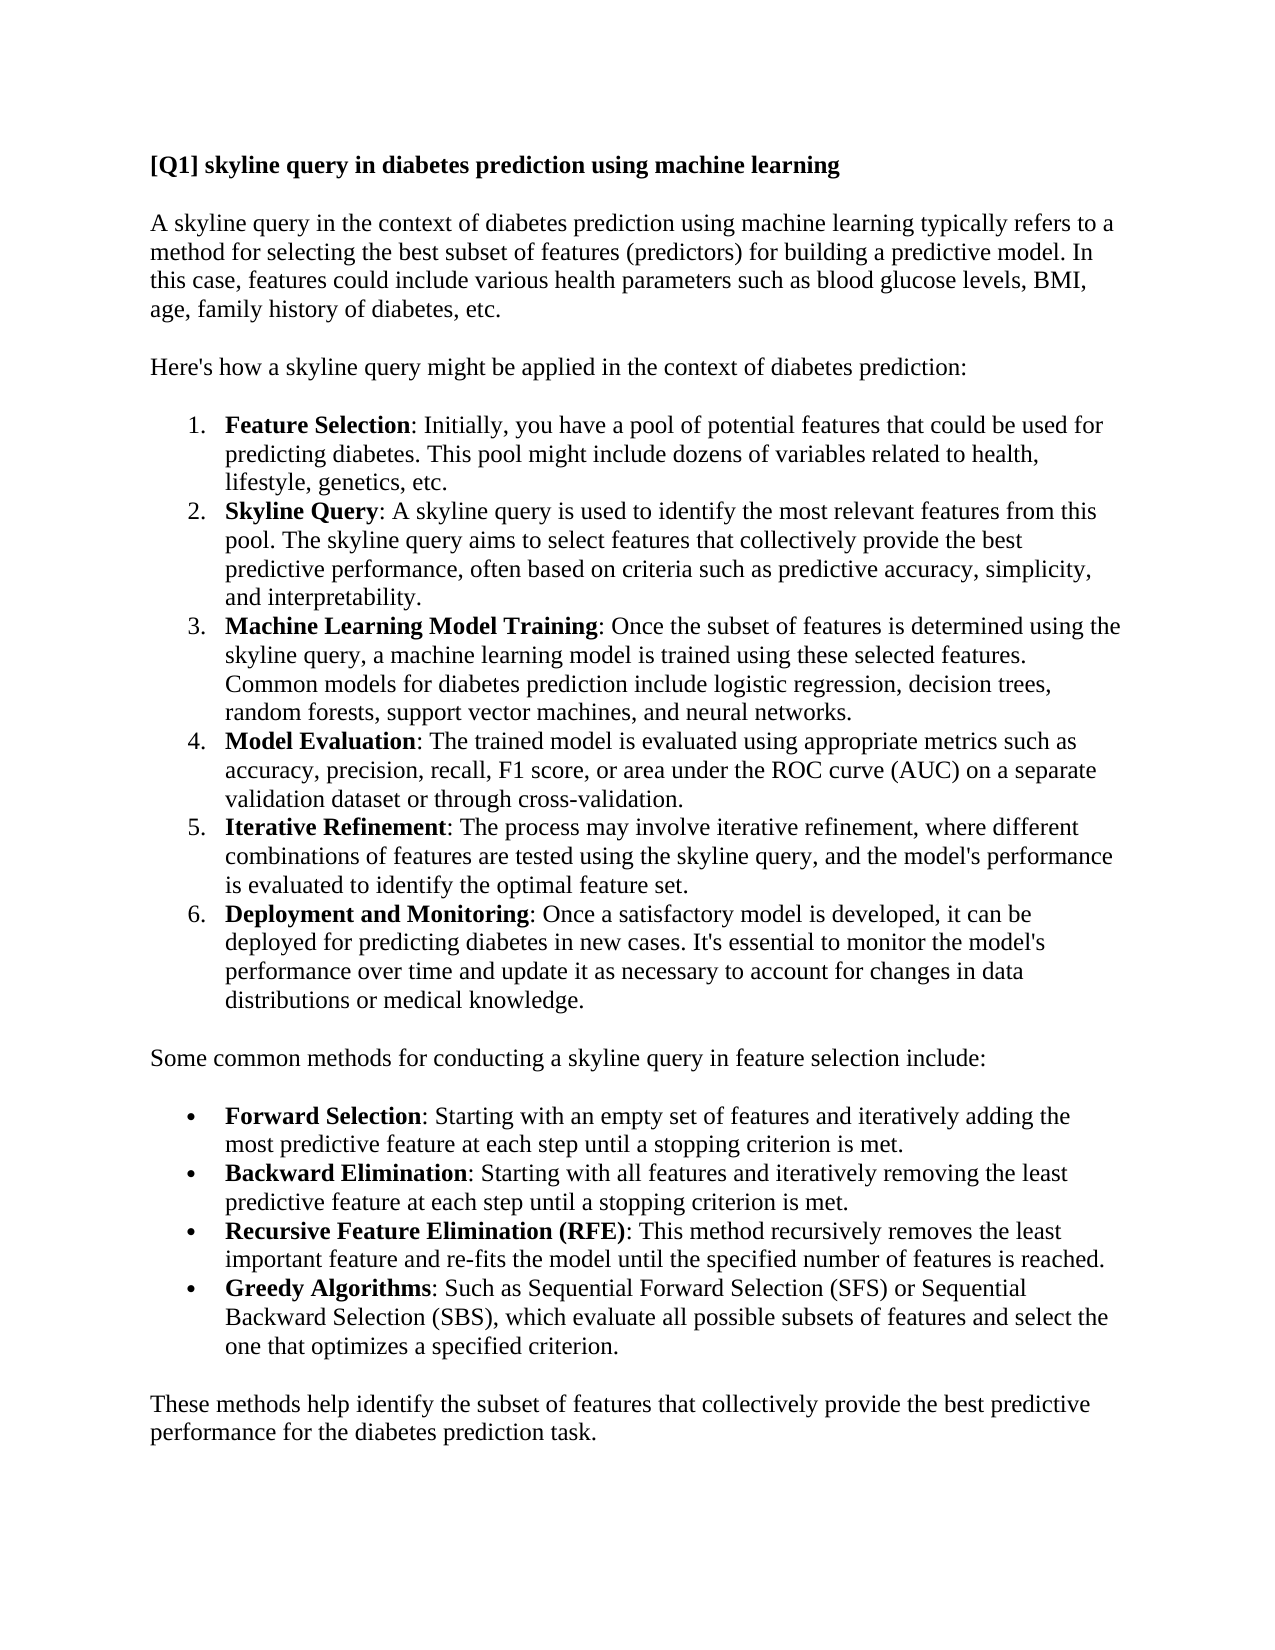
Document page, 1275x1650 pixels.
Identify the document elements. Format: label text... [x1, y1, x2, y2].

text Here's how a skyline query might be applied in the context of diabetes prediction: [150, 352, 1125, 381]
text A skyline query in the context of diabetes prediction using machine learning typically refers to a method for selecting the best subset of features (predictors) for building a predictive model. In this case, features could include various health parameters such as blood glucose levels, BMI, age, family history of diabetes, etc. [150, 208, 1125, 323]
text [Q1] skyline query in diabetes prediction using machine learning [150, 150, 1125, 179]
list Forward Selection: Starting with an empty set of features and iteratively adding the most predictive feature at each step until a stopping criterion is met. [187, 1101, 1125, 1158]
list Recursive Feature Elimination (RFE): This method recursively removes the least important feature and re-fits the model until the specified number of features is reached. [187, 1216, 1125, 1273]
list Skyline Query: A skyline query is used to identify the most relevant features from this pool. The skyline query aims to select features that collectively provide the best predictive performance, often based on criteria such as predictive accuracy, simplicity, and interpretability. [187, 496, 1125, 611]
list Feature Selection: Initially, you have a pool of potential features that could be used for predicting diabetes. This pool might include dozens of variables related to health, lifestyle, genetics, etc. [187, 410, 1125, 496]
text Some common methods for conducting a skyline query in feature selection include: [150, 1043, 1125, 1072]
list Machine Learning Model Training: Once the subset of features is determined using the skyline query, a machine learning model is trained using these selected features. Common models for diabetes prediction include logistic regression, decision trees, random forests, support vector machines, and neural networks. [187, 611, 1125, 726]
text These methods help identify the subset of features that collectively provide the best predictive performance for the diabetes prediction task. [150, 1389, 1125, 1446]
list Model Evaluation: The trained model is evaluated using appropriate metrics such as accuracy, precision, recall, F1 score, or area under the ROC curve (AUC) on a separate validation dataset or through cross-validation. [187, 726, 1125, 812]
list Greedy Algorithms: Such as Sequential Forward Selection (SFS) or Sequential Backward Selection (SBS), which evaluate all possible subsets of features and select the one that optimizes a specified criterion. [187, 1273, 1125, 1359]
list Iterative Refinement: The process may involve iterative refinement, where different combinations of features are tested using the skyline query, and the model's performance is evaluated to identify the optimal feature set. [187, 812, 1125, 899]
list Backward Elimination: Starting with all features and iteratively removing the least predictive feature at each step until a stopping criterion is met. [187, 1158, 1125, 1216]
list Deployment and Monitoring: Once a satisfactory model is developed, it can be deployed for predicting diabetes in new cases. It's essential to monitor the model's performance over time and update it as necessary to account for changes in data distributions or medical knowledge. [187, 899, 1125, 1014]
